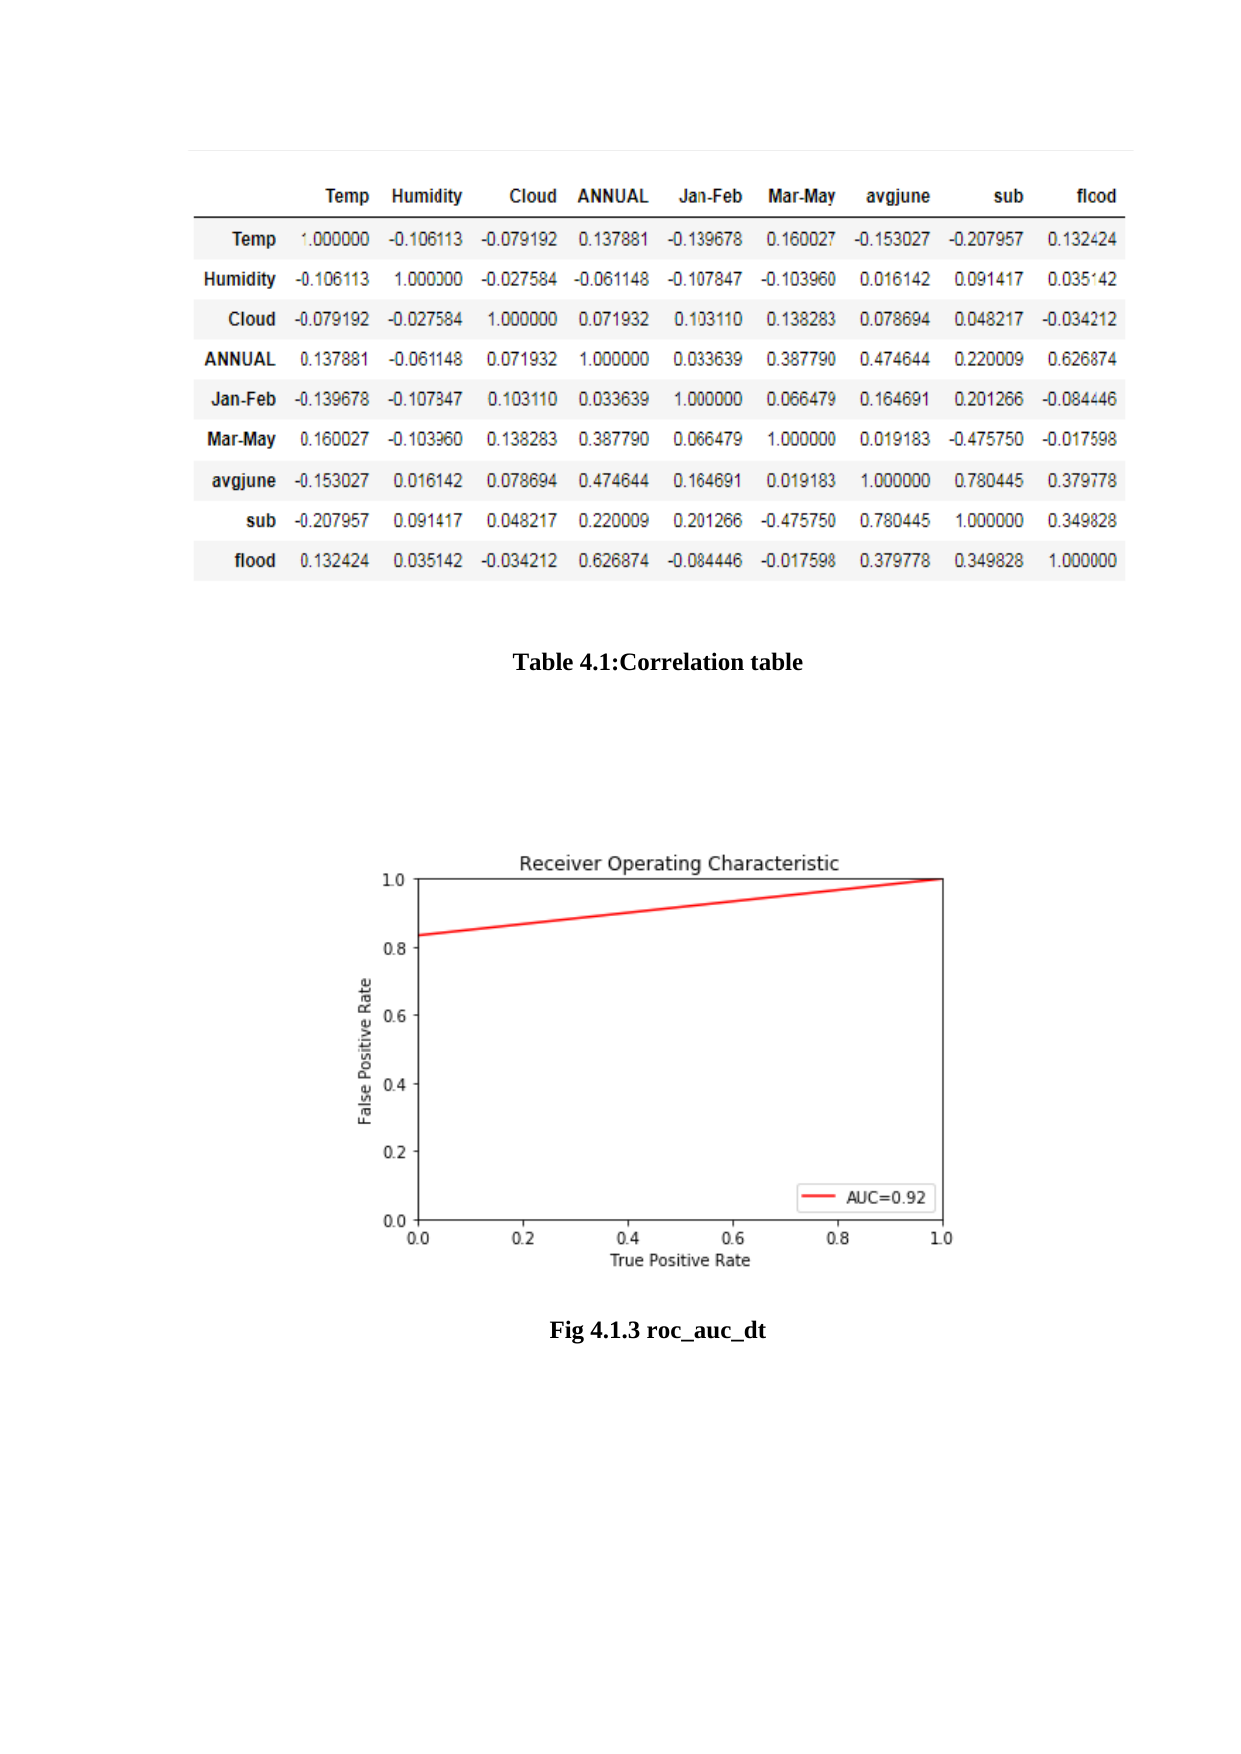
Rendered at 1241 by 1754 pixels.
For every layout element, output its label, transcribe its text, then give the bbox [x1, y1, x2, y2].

text Table 4.1:Correlation table [187, 647, 1128, 676]
picture [350, 844, 966, 1279]
picture [187, 150, 1142, 611]
text Fig 4.1.3 roc_auc_dt [187, 1316, 1128, 1344]
